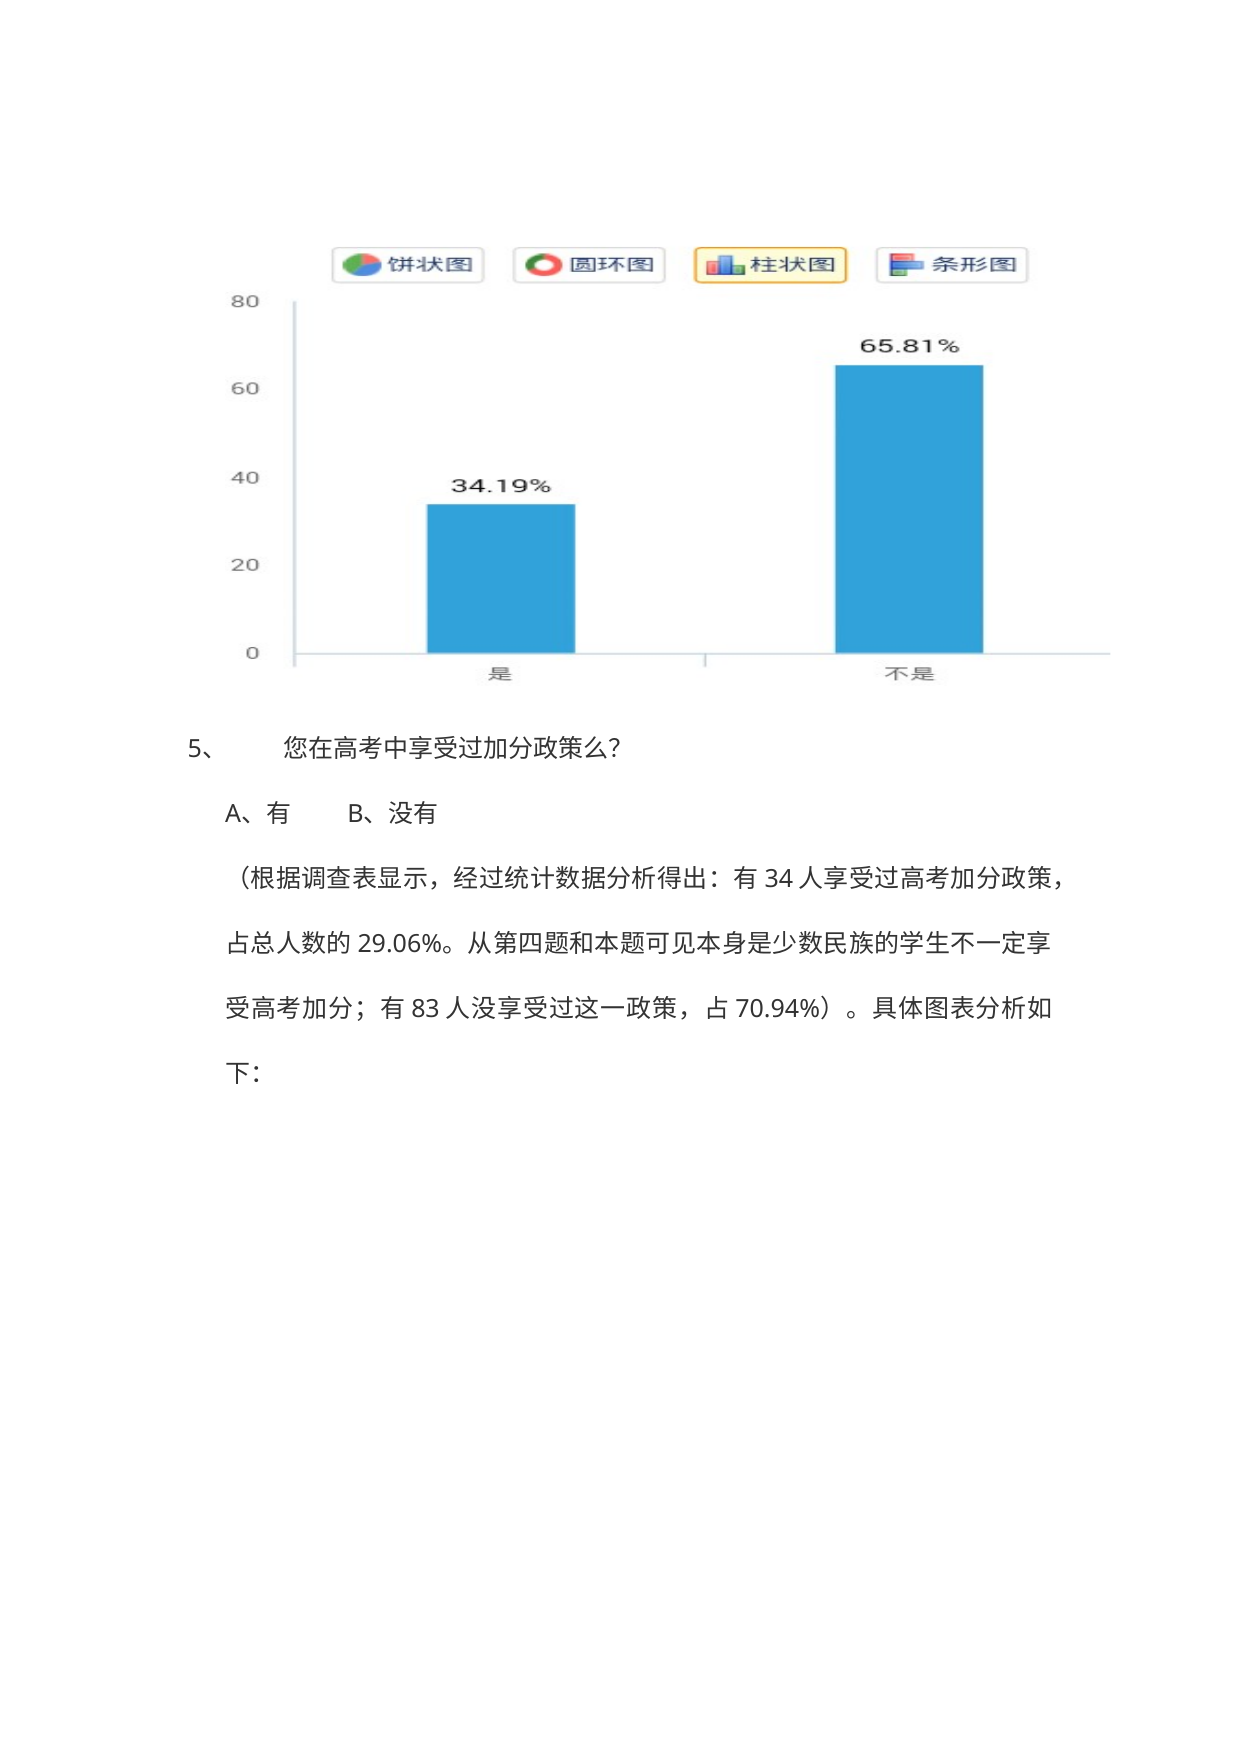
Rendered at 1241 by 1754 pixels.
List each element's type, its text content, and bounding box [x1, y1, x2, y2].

list （根据调查表显示，经过统计数据分析得出：有34人享受过高考加分政策，占总人数的29.06%。从第四题和本题可见本身是少数民族的学生不一定享受高考加分；有83人没享受过这一政策，占70.94%）。具体图表分析如下： [225, 844, 1053, 1104]
picture [225, 162, 1111, 689]
list A、有 B、没有 [225, 779, 1053, 844]
list 您在高考中享受过加分政策么？ [187, 714, 1053, 779]
